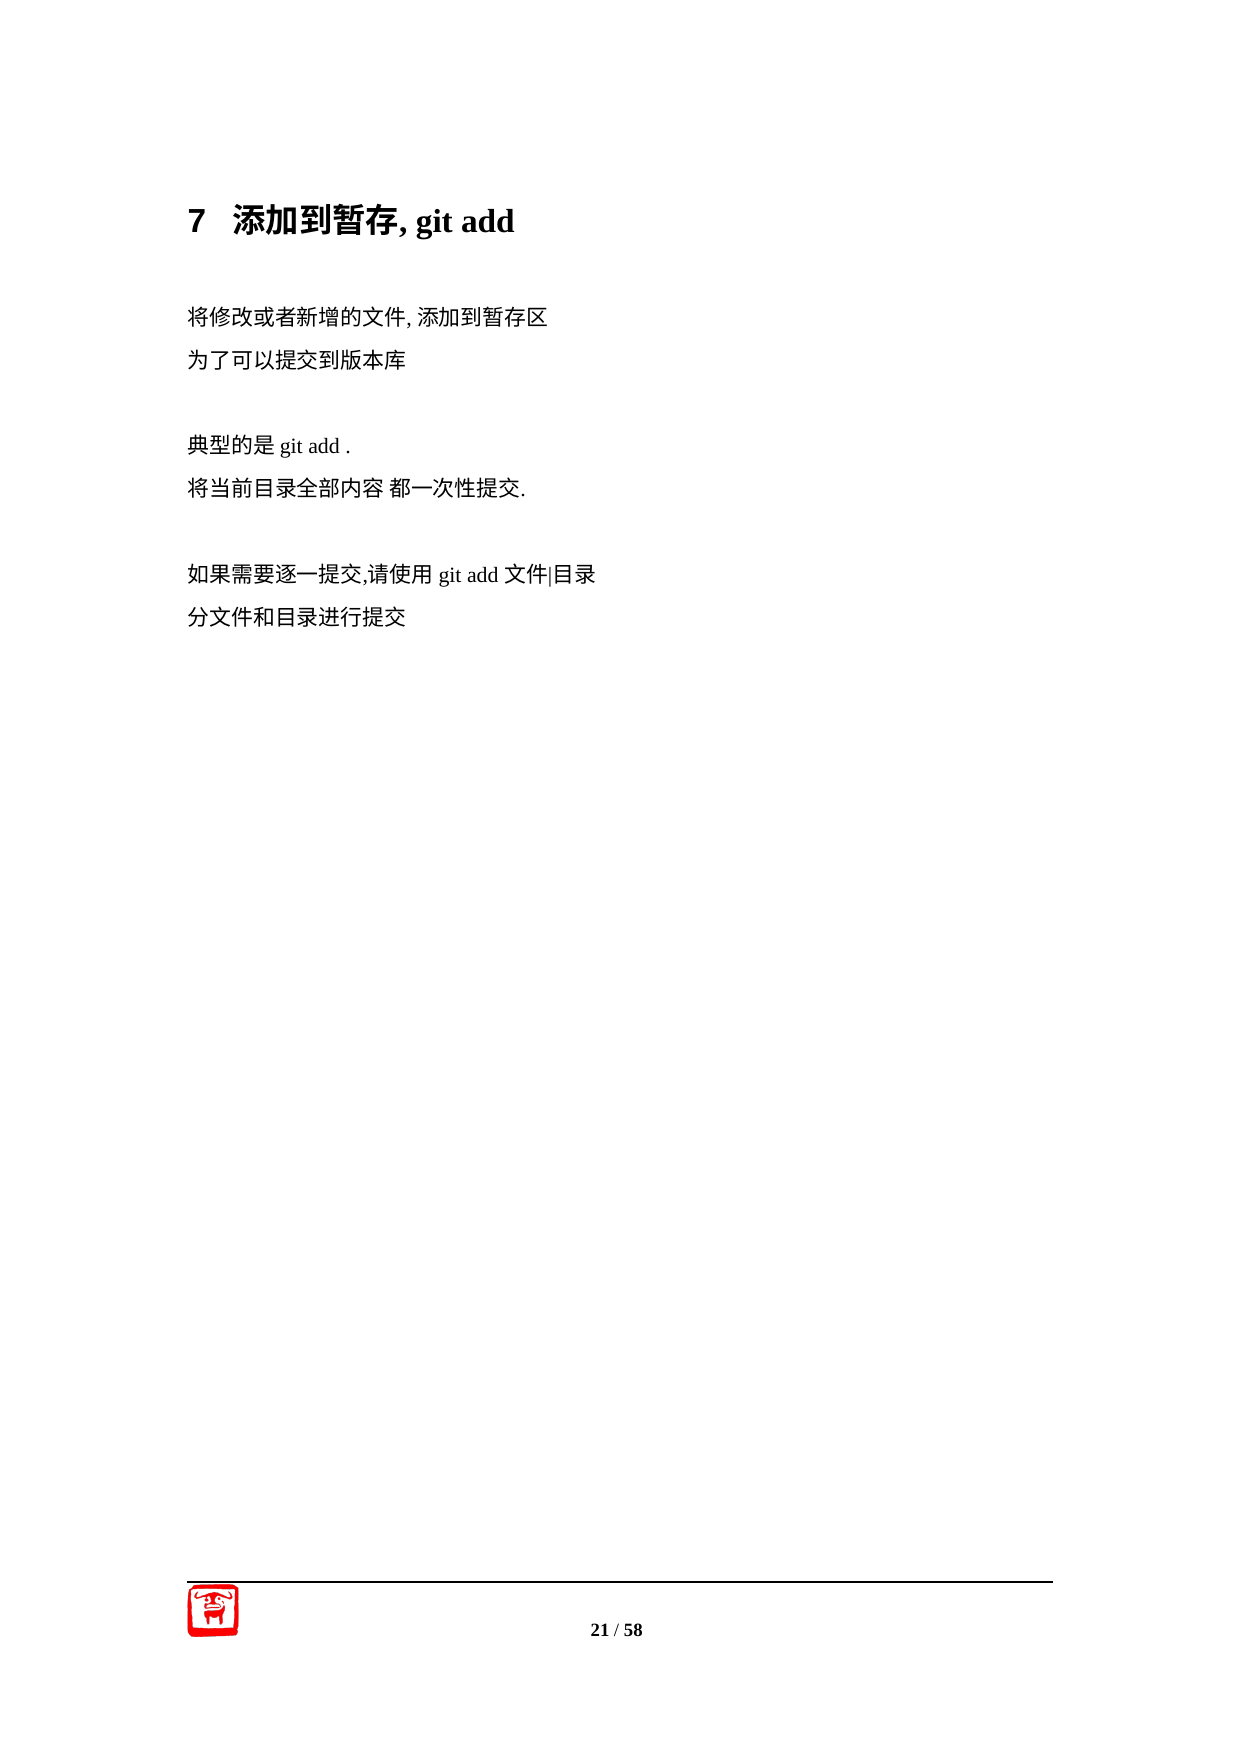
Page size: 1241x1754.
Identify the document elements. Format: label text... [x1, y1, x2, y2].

text 为了可以提交到版本库 [187, 342, 1053, 375]
text 将当前目录全部内容 都一次性提交. [187, 471, 1053, 503]
text 如果需要逐一提交,请使用 git add 文件|目录 [187, 557, 1053, 589]
text 分文件和目录进行提交 [187, 600, 1053, 632]
text 典型的是 git add . [187, 428, 1053, 461]
text 将修改或者新增的文件, 添加到暂存区 [187, 299, 1053, 332]
subtitle 添加到暂存, git add [187, 185, 1053, 250]
picture [187, 1584, 239, 1637]
